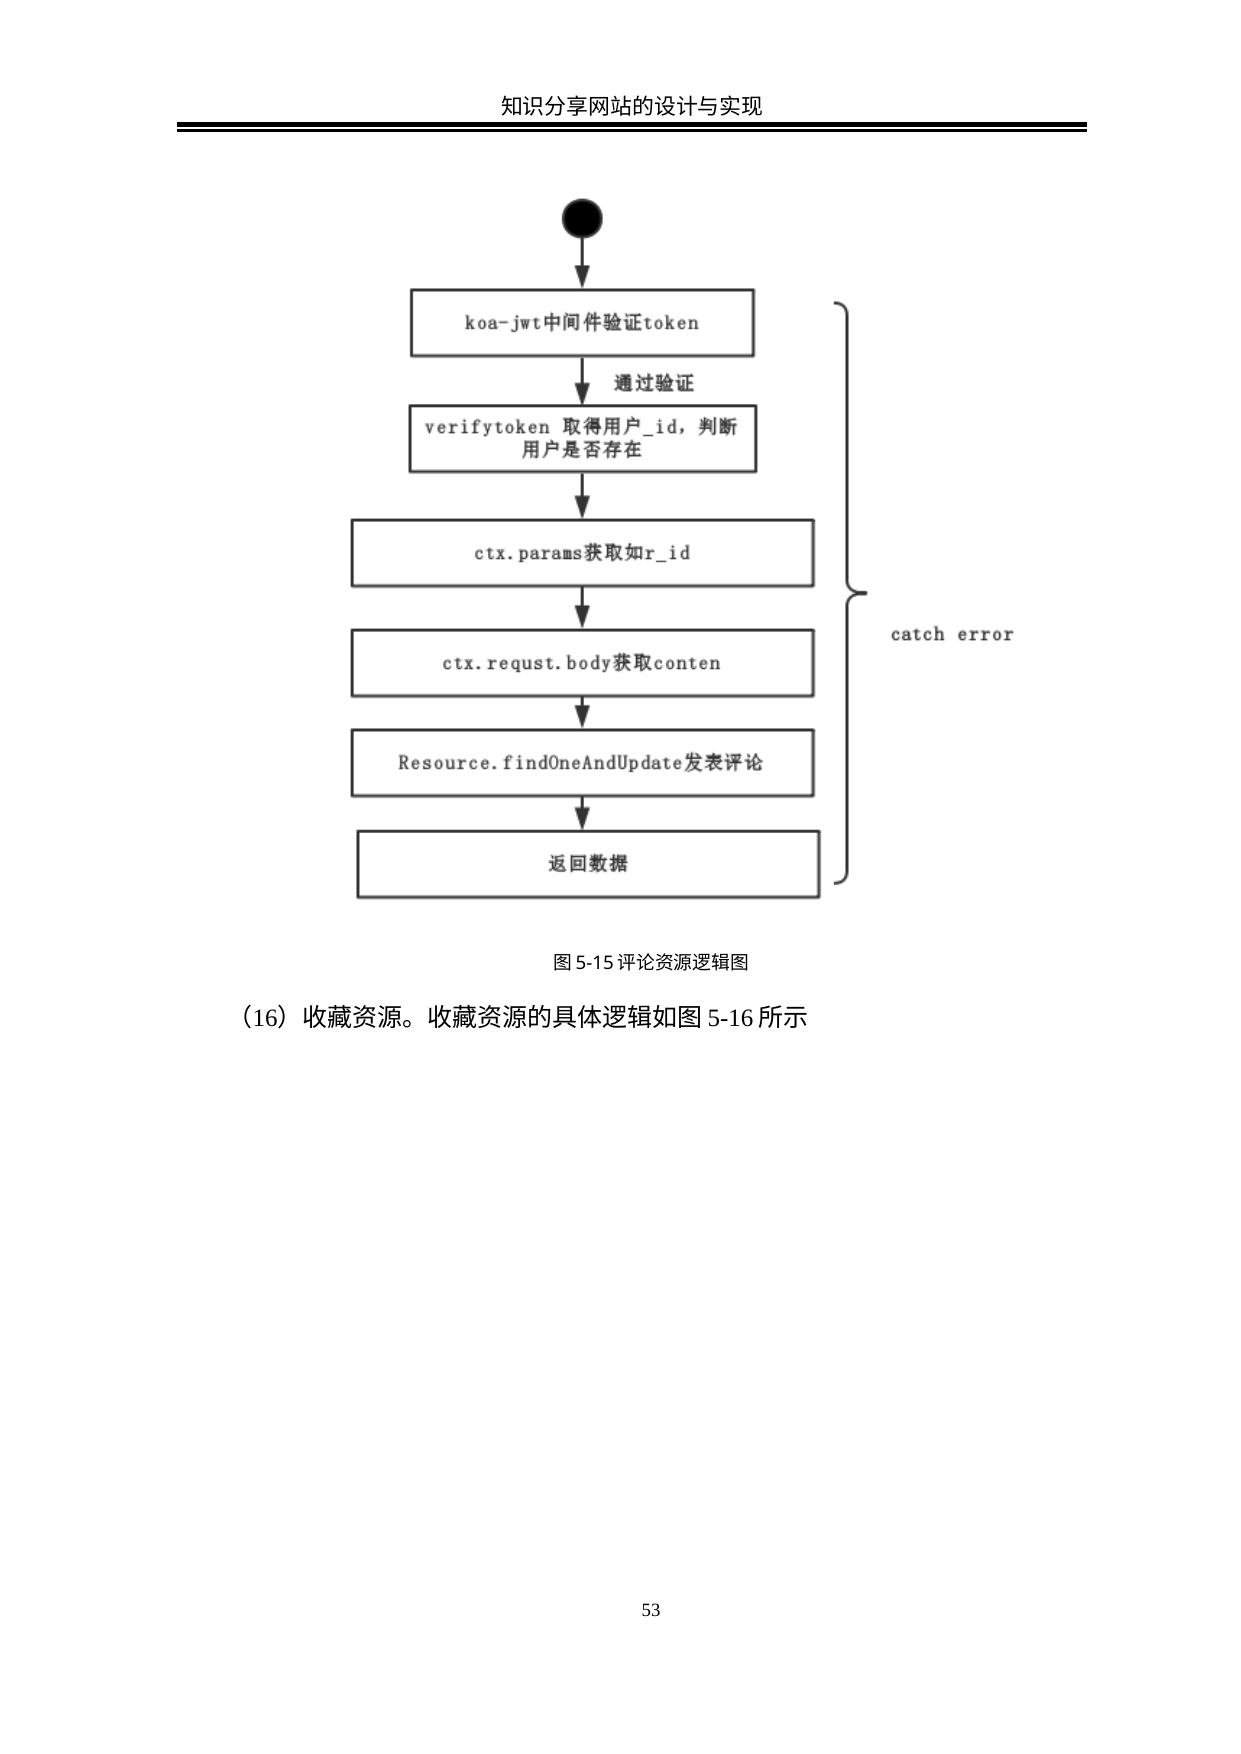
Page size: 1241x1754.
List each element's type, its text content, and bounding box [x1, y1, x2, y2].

text 图5-15评论资源逻辑图 [177, 945, 1087, 978]
text （16）收藏资源。收藏资源的具体逻辑如图5-16所示 [177, 983, 1087, 1048]
picture [283, 159, 1031, 924]
